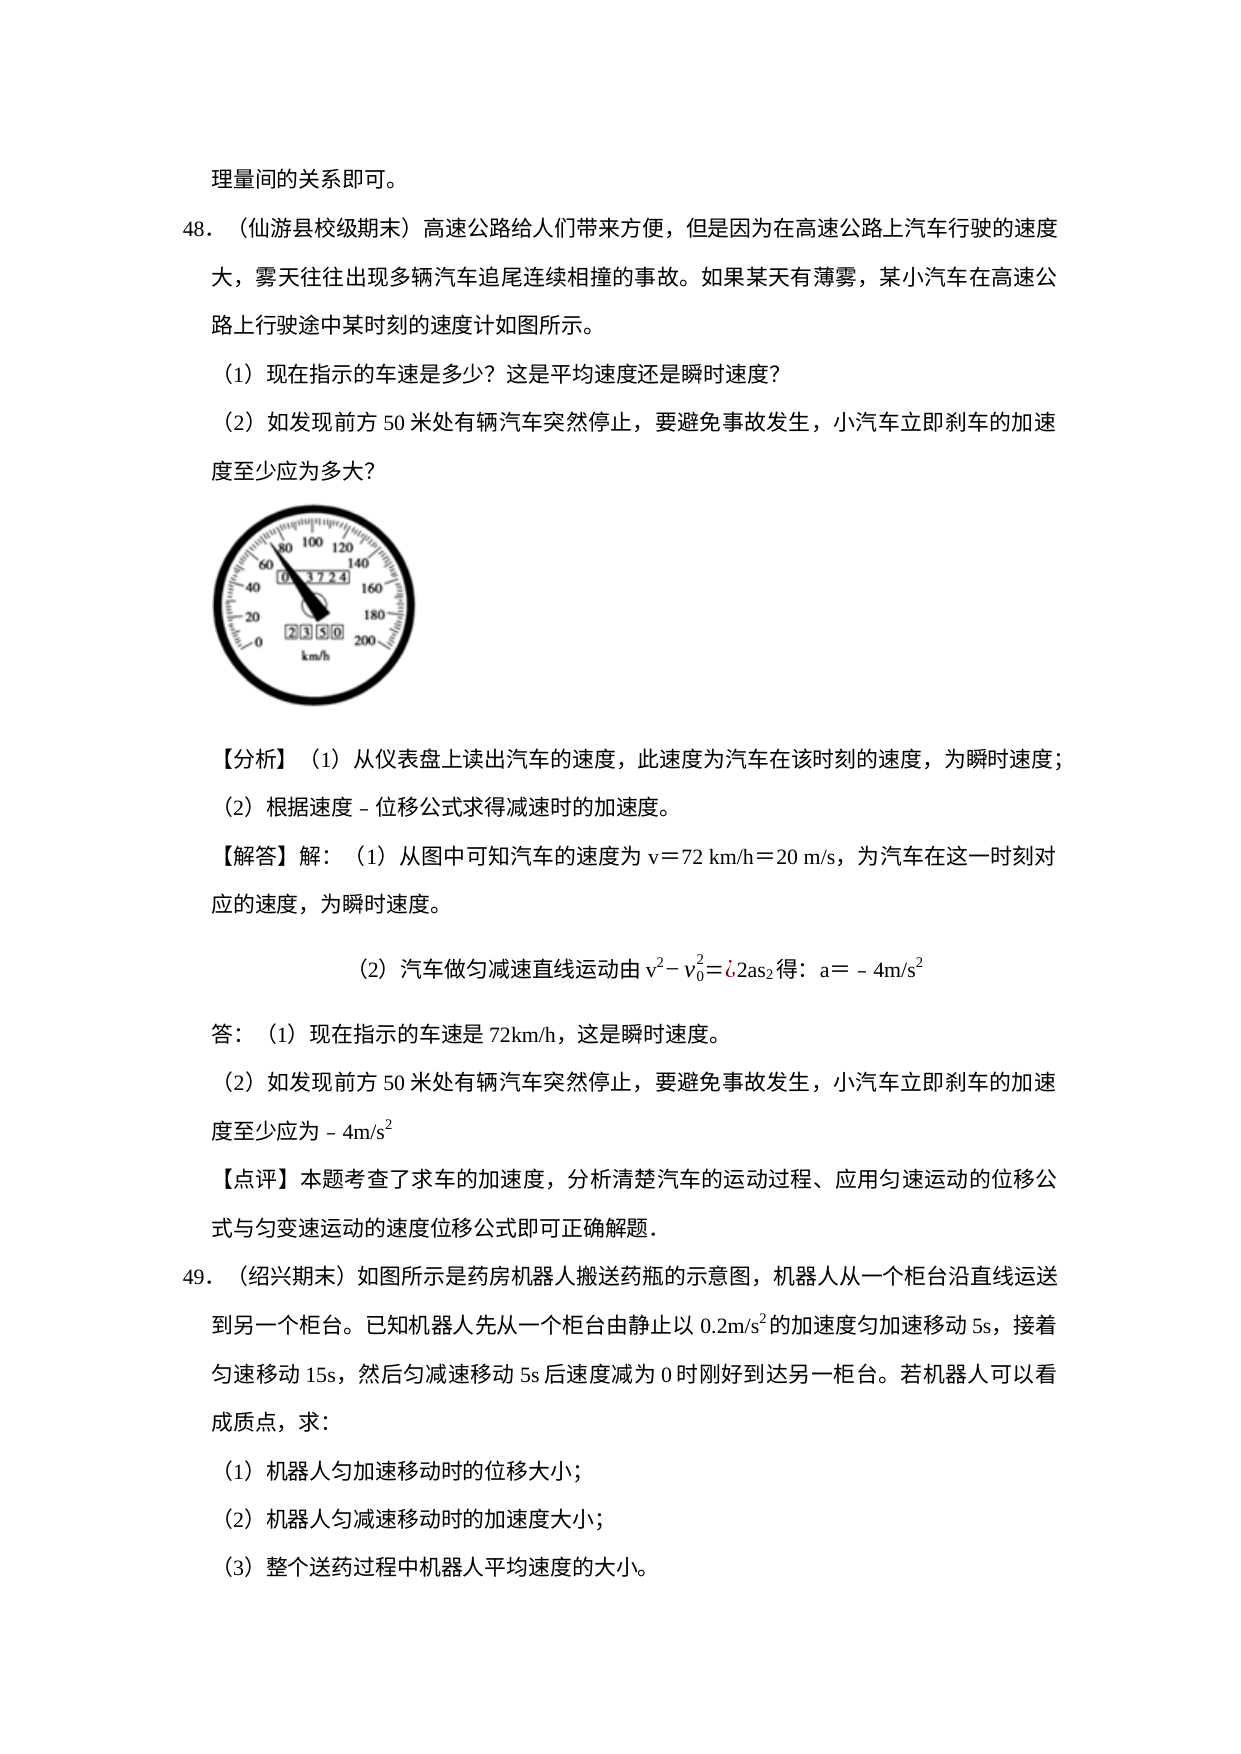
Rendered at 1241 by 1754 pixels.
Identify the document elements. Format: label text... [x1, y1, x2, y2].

text 【分析】（1）从仪表盘上读出汽车的速度，此速度为汽车在该时刻的速度，为瞬时速度； [211, 742, 1058, 774]
text 答：（1）现在指示的车速是72km/h，这是瞬时速度。 [211, 1016, 1058, 1049]
picture [211, 501, 421, 711]
text （2）如发现前方50米处有辆汽车突然停止，要避免事故发生，小汽车立即刹车的加速度至少应为﹣4m/s2 [211, 1064, 1058, 1146]
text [211, 162, 1058, 194]
text 48．（仙游县校级期末）高速公路给人们带来方便，但是因为在高速公路上汽车行驶的速度大，雾天往往出现多辆汽车追尾连续相撞的事故。如果某天有薄雾，某小汽车在高速公路上行驶途中某时刻的速度计如图所示。 [183, 210, 1058, 340]
text 【点评】本题考查了求车的加速度，分析清楚汽车的运动过程、应用匀速运动的位移公式与匀变速运动的速度位移公式即可正确解题． [211, 1162, 1058, 1243]
text （1）现在指示的车速是多少？这是平均速度还是瞬时速度？ [211, 356, 1058, 389]
text （2）根据速度﹣位移公式求得减速时的加速度。 [211, 790, 1058, 822]
text 【解答】解：（1）从图中可知汽车的速度为v＝72 km/h＝20 m/s，为汽车在这一时刻对应的速度，为瞬时速度。 [211, 838, 1058, 919]
text （2）如发现前方50米处有辆汽车突然停止，要避免事故发生，小汽车立即刹车的加速度至少应为多大？ [211, 404, 1058, 486]
text （1）机器人匀加速移动时的位移大小； [211, 1453, 1058, 1486]
text 49．（绍兴期末）如图所示是药房机器人搬送药瓶的示意图，机器人从一个柜台沿直线运送到另一个柜台。已知机器人先从一个柜台由静止以0.2m/s2的加速度匀加速移动5s，接着匀速移动15s，然后匀减速移动5s后速度减为0时刚好到达另一柜台。若机器人可以看成质点，求： [183, 1259, 1058, 1437]
text （2）汽车做匀减速直线运动由v22as2得：a＝﹣4m/s2 [211, 935, 1058, 1000]
text （3）整个送药过程中机器人平均速度的大小。 [211, 1550, 1058, 1582]
text （2）机器人匀减速移动时的加速度大小； [211, 1502, 1058, 1534]
